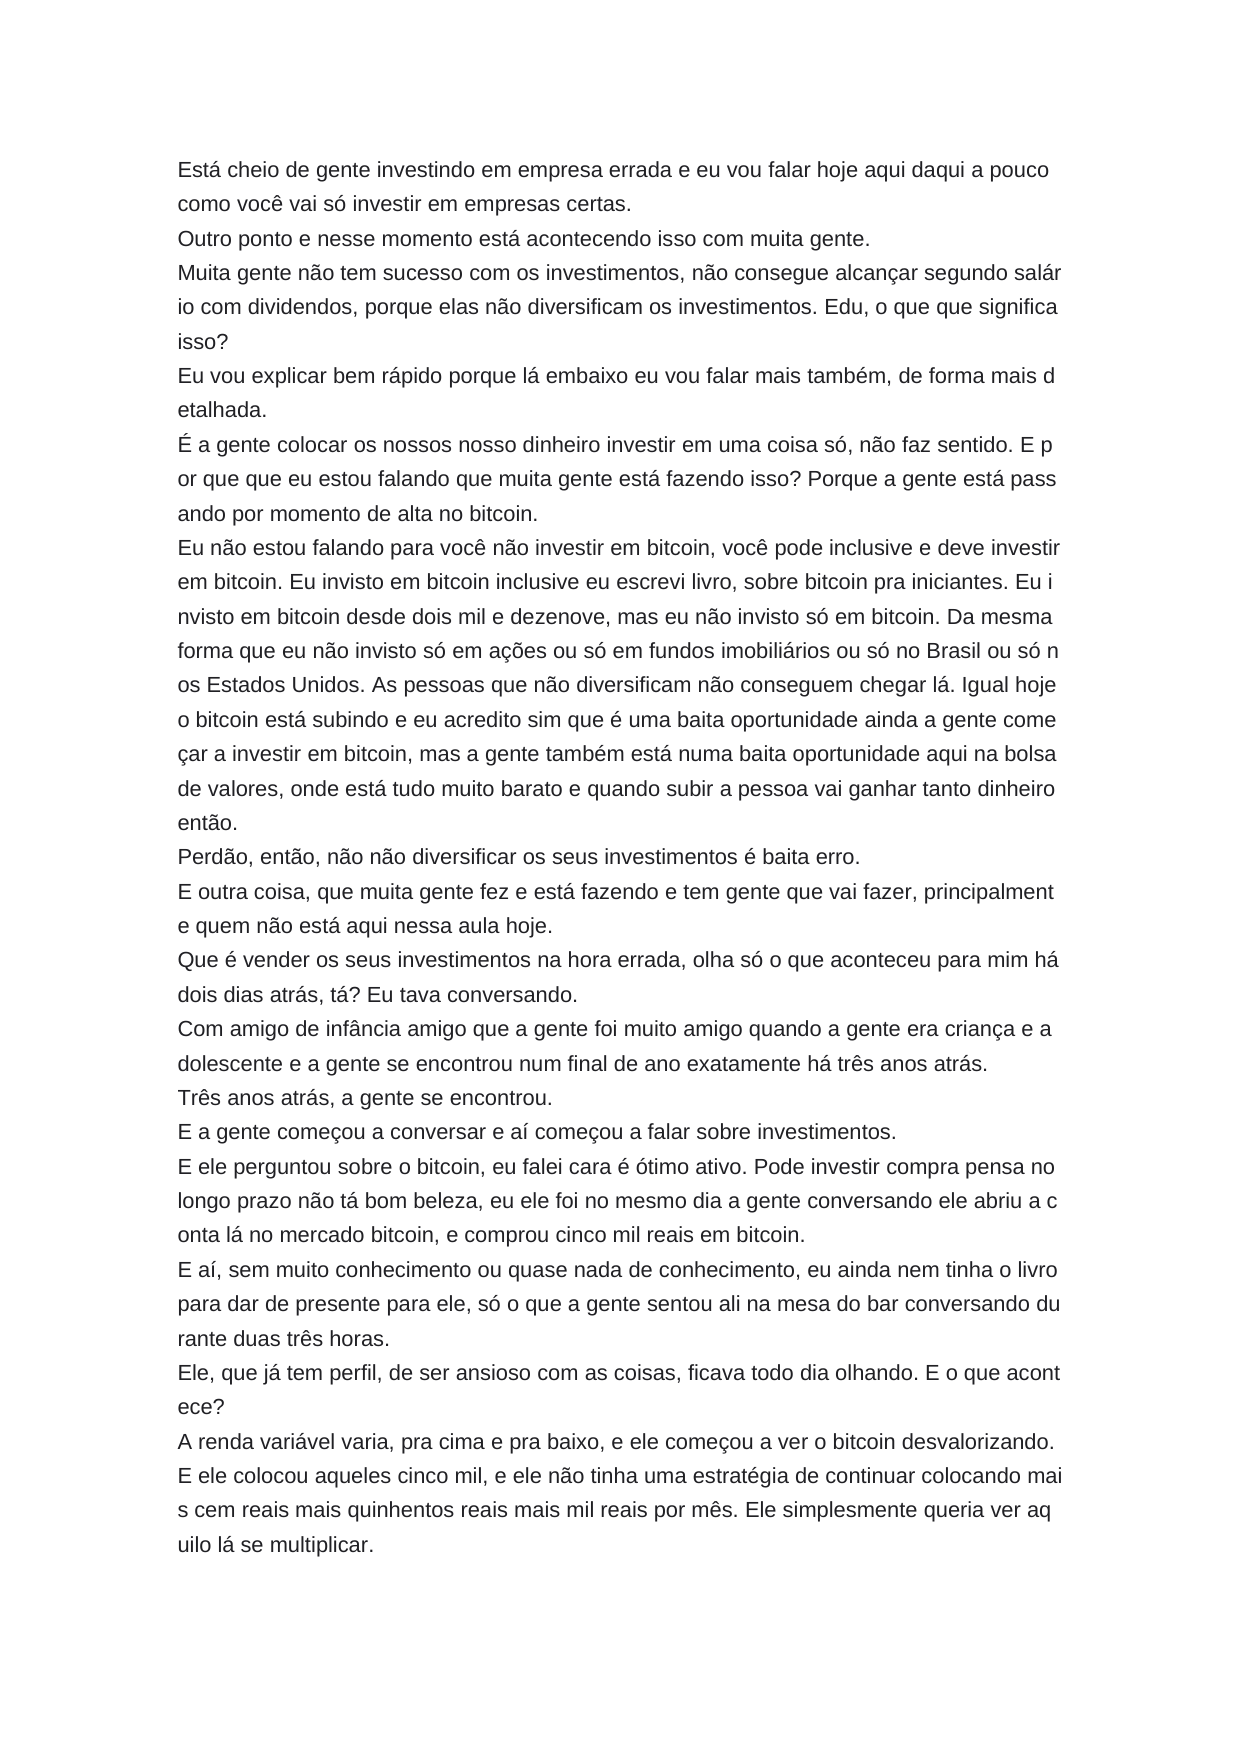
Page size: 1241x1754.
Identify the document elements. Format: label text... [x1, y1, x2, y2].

text Eu vou explicar bem rápido porque lá embaixo eu vou falar mais também, de forma mais detalhada. [177, 354, 1063, 423]
text Com amigo de infância amigo que a gente foi muito amigo quando a gente era criança e adolescente e a gente se encontrou num final de ano exatamente há três anos atrás. [177, 1007, 1063, 1076]
text Ele, que já tem perfil, de ser ansioso com as coisas, ficava todo dia olhando. E o que acontece? [177, 1351, 1063, 1419]
text Muita gente não tem sucesso com os investimentos, não consegue alcançar segundo salário com dividendos, porque elas não diversificam os investimentos. Edu, o que que significa isso? [177, 251, 1063, 354]
text E outra coisa, que muita gente fez e está fazendo e tem gente que vai fazer, principalmente quem não está aqui nessa aula hoje. [177, 869, 1063, 938]
text E ele perguntou sobre o bitcoin, eu falei cara é ótimo ativo. Pode investir compra pensa no longo prazo não tá bom beleza, eu ele foi no mesmo dia a gente conversando ele abriu a conta lá no mercado bitcoin, e comprou cinco mil reais em bitcoin. [177, 1144, 1063, 1248]
text E a gente começou a conversar e aí começou a falar sobre investimentos. [177, 1110, 1063, 1144]
text E ele colocou aqueles cinco mil, e ele não tinha uma estratégia de continuar colocando mais cem reais mais quinhentos reais mais mil reais por mês. Ele simplesmente queria ver aquilo lá se multiplicar. [177, 1454, 1063, 1557]
text Perdão, então, não não diversificar os seus investimentos é baita erro. [177, 835, 1063, 869]
text Três anos atrás, a gente se encontrou. [177, 1076, 1063, 1110]
text É a gente colocar os nossos nosso dinheiro investir em uma coisa só, não faz sentido. E por que que eu estou falando que muita gente está fazendo isso? Porque a gente está passando por momento de alta no bitcoin. [177, 423, 1063, 526]
text A renda variável varia, pra cima e pra baixo, e ele começou a ver o bitcoin desvalorizando. [177, 1419, 1063, 1454]
text Outro ponto e nesse momento está acontecendo isso com muita gente. [177, 216, 1063, 251]
text Está cheio de gente investindo em empresa errada e eu vou falar hoje aqui daqui a pouco como você vai só investir em empresas certas. [177, 148, 1063, 216]
text E aí, sem muito conhecimento ou quase nada de conhecimento, eu ainda nem tinha o livro para dar de presente para ele, só o que a gente sentou ali na mesa do bar conversando durante duas três horas. [177, 1248, 1063, 1351]
text Que é vender os seus investimentos na hora errada, olha só o que aconteceu para mim há dois dias atrás, tá? Eu tava conversando. [177, 938, 1063, 1007]
text Eu não estou falando para você não investir em bitcoin, você pode inclusive e deve investir em bitcoin. Eu invisto em bitcoin inclusive eu escrevi livro, sobre bitcoin pra iniciantes. Eu invisto em bitcoin desde dois mil e dezenove, mas eu não invisto só em bitcoin. Da mesma forma que eu não invisto só em ações ou só em fundos imobiliários ou só no Brasil ou só nos Estados Unidos. As pessoas que não diversificam não conseguem chegar lá. Igual hoje o bitcoin está subindo e eu acredito sim que é uma baita oportunidade ainda a gente começar a investir em bitcoin, mas a gente também está numa baita oportunidade aqui na bolsa de valores, onde está tudo muito barato e quando subir a pessoa vai ganhar tanto dinheiro então. [177, 526, 1063, 835]
